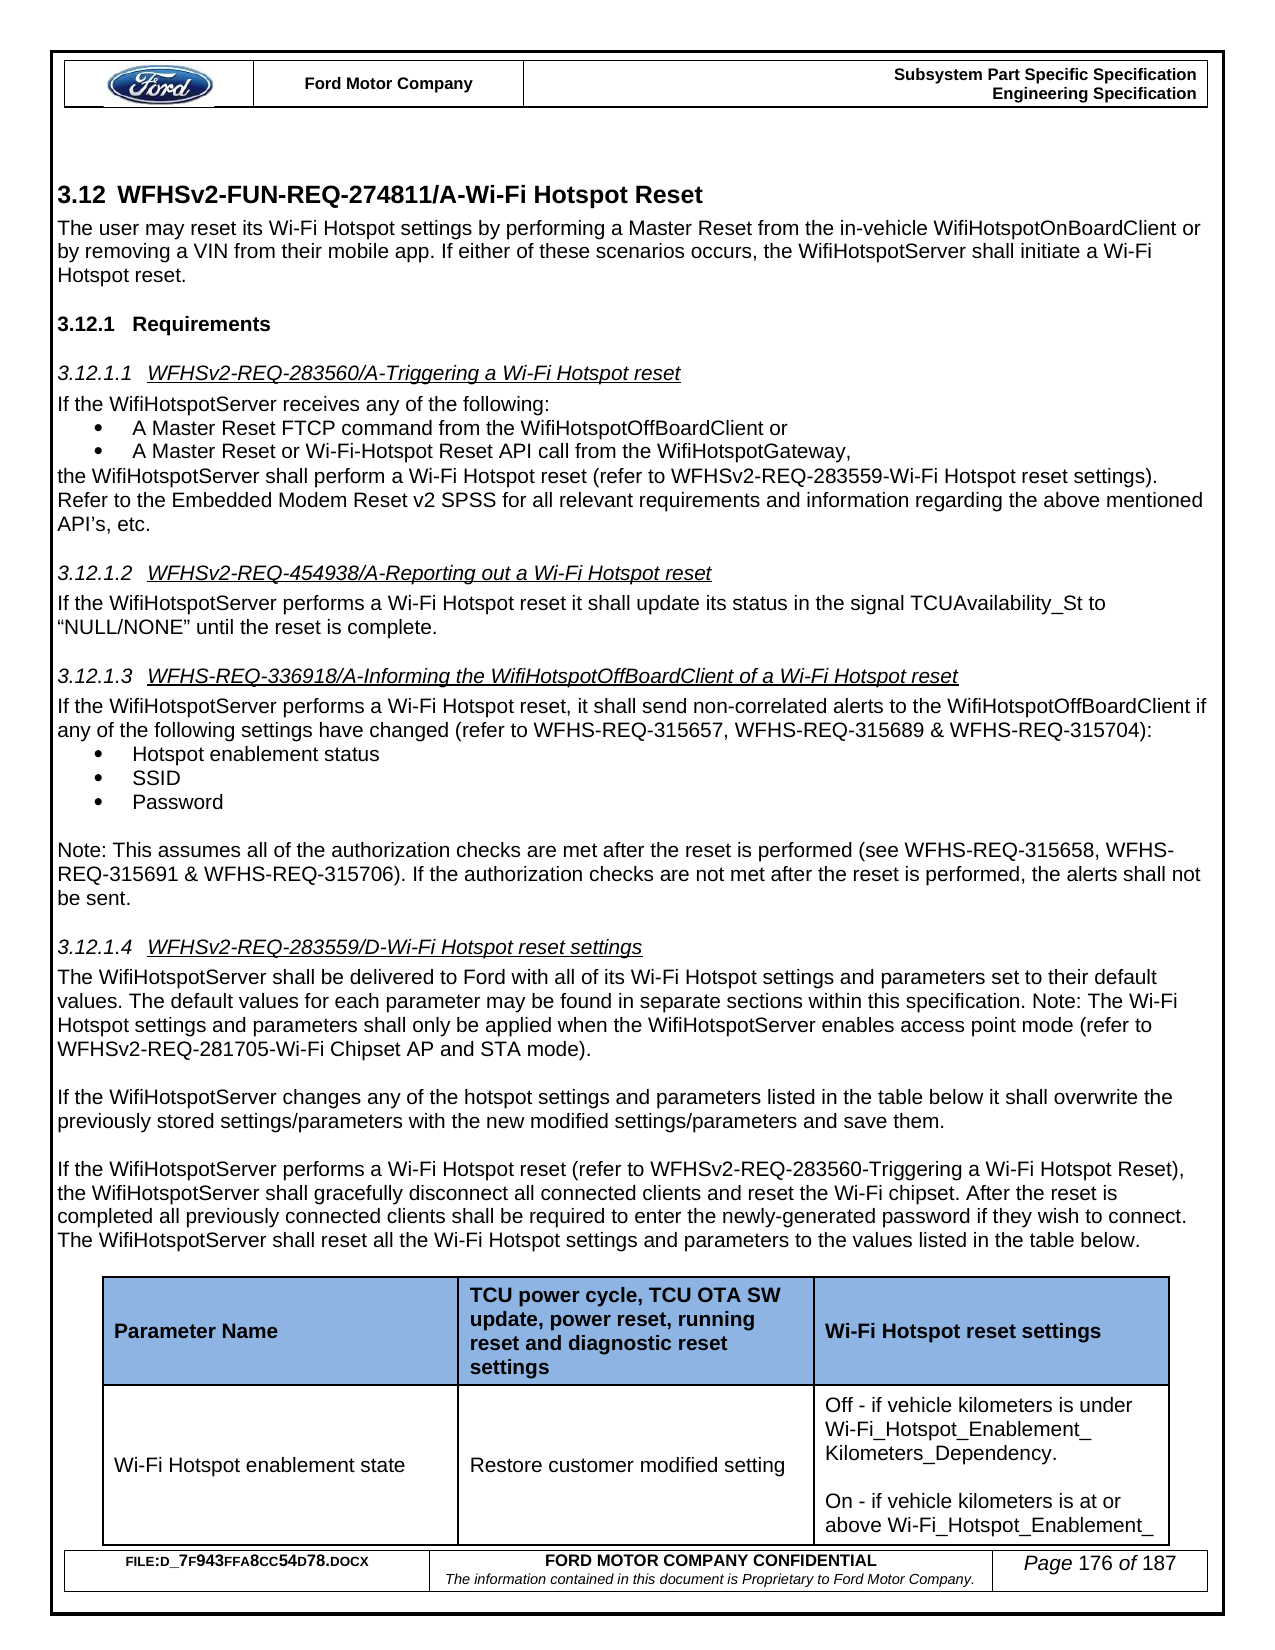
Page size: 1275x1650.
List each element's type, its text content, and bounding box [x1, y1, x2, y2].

text the WifiHotspotServer shall perform a Wi-Fi Hotspot reset (refer to WFHSv2-REQ-283559-Wi-Fi Hotspot reset settings). Refer to the Embedded Modem Reset v2 SPSS for all relevant requirements and information regarding the above mentioned API’s, etc. [57, 463, 1215, 535]
list A Master Reset or Wi-Fi-Hotspot Reset API call from the WifiHotspotGateway, [94, 439, 1215, 463]
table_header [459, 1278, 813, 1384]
subtitle Requirements [57, 312, 1215, 336]
text If the WifiHotspotServer performs a Wi-Fi Hotspot reset (refer to WFHSv2-REQ-283560-Triggering a Wi-Fi Hotspot Reset), the WifiHotspotServer shall gracefully disconnect all connected clients and reset the Wi-Fi chipset. After the reset is completed all previously connected clients shall be required to enter the newly-generated password if they wish to connect. The WifiHotspotServer shall reset all the Wi-Fi Hotspot settings and parameters to the values listed in the table below. [57, 1156, 1215, 1252]
list SSID [94, 766, 1215, 790]
subtitle WFHSv2-FUN-REQ-274811/A-Wi-Fi Hotspot Reset [57, 180, 1215, 209]
subtitle WFHSv2-REQ-454938/A-Reporting out a Wi-Fi Hotspot reset [57, 560, 1215, 584]
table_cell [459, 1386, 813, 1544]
text If the WifiHotspotServer performs a Wi-Fi Hotspot reset it shall update its status in the signal TCUAvailability_St to “NULL/NONE” until the reset is complete. [57, 591, 1215, 638]
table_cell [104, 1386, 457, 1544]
subtitle WFHS-REQ-336918/A-Informing the WifiHotspotOffBoardClient of a Wi-Fi Hotspot reset [57, 663, 1215, 687]
subtitle WFHSv2-REQ-283559/D-Wi-Fi Hotspot reset settings [57, 934, 1215, 958]
list Hotspot enablement status [94, 742, 1215, 766]
text If the WifiHotspotServer receives any of the following: [57, 391, 1215, 415]
picture [103, 61, 215, 107]
list A Master Reset FTCP command from the WifiHotspotOffBoardClient or [94, 415, 1215, 439]
text The WifiHotspotServer shall be delivered to Ford with all of its Wi-Fi Hotspot settings and parameters set to their default values. The default values for each parameter may be found in separate sections within this specification. Note: The Wi-Fi Hotspot settings and parameters shall only be applied when the WifiHotspotServer enables access point mode (refer to WFHSv2-REQ-281705-Wi-Fi Chipset AP and STA mode). [57, 965, 1215, 1061]
subtitle WFHSv2-REQ-283560/A-Triggering a Wi-Fi Hotspot reset [57, 361, 1215, 385]
text If the WifiHotspotServer changes any of the hotspot settings and parameters listed in the table below it shall overwrite the previously stored settings/parameters with the new modified settings/parameters and save them. [57, 1084, 1215, 1132]
text The user may reset its Wi-Fi Hotspot settings by performing a Master Reset from the in-vehicle WifiHotspotOnBoardClient or by removing a VIN from their mobile app. If either of these scenarios occurs, the WifiHotspotServer shall initiate a Wi-Fi Hotspot reset. [57, 215, 1215, 287]
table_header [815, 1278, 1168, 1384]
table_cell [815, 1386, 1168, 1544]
text If the WifiHotspotServer performs a Wi-Fi Hotspot reset, it shall send non-correlated alerts to the WifiHotspotOffBoardClient if any of the following settings have changed (refer to WFHS-REQ-315657, WFHS-REQ-315689 & WFHS-REQ-315704): [57, 694, 1215, 742]
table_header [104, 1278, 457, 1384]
list Password [94, 790, 1215, 814]
text Note: This assumes all of the authorization checks are met after the reset is performed (see WFHS-REQ-315658, WFHS-REQ-315691 & WFHS-REQ-315706). If the authorization checks are not met after the reset is performed, the alerts shall not be sent. [57, 838, 1215, 909]
